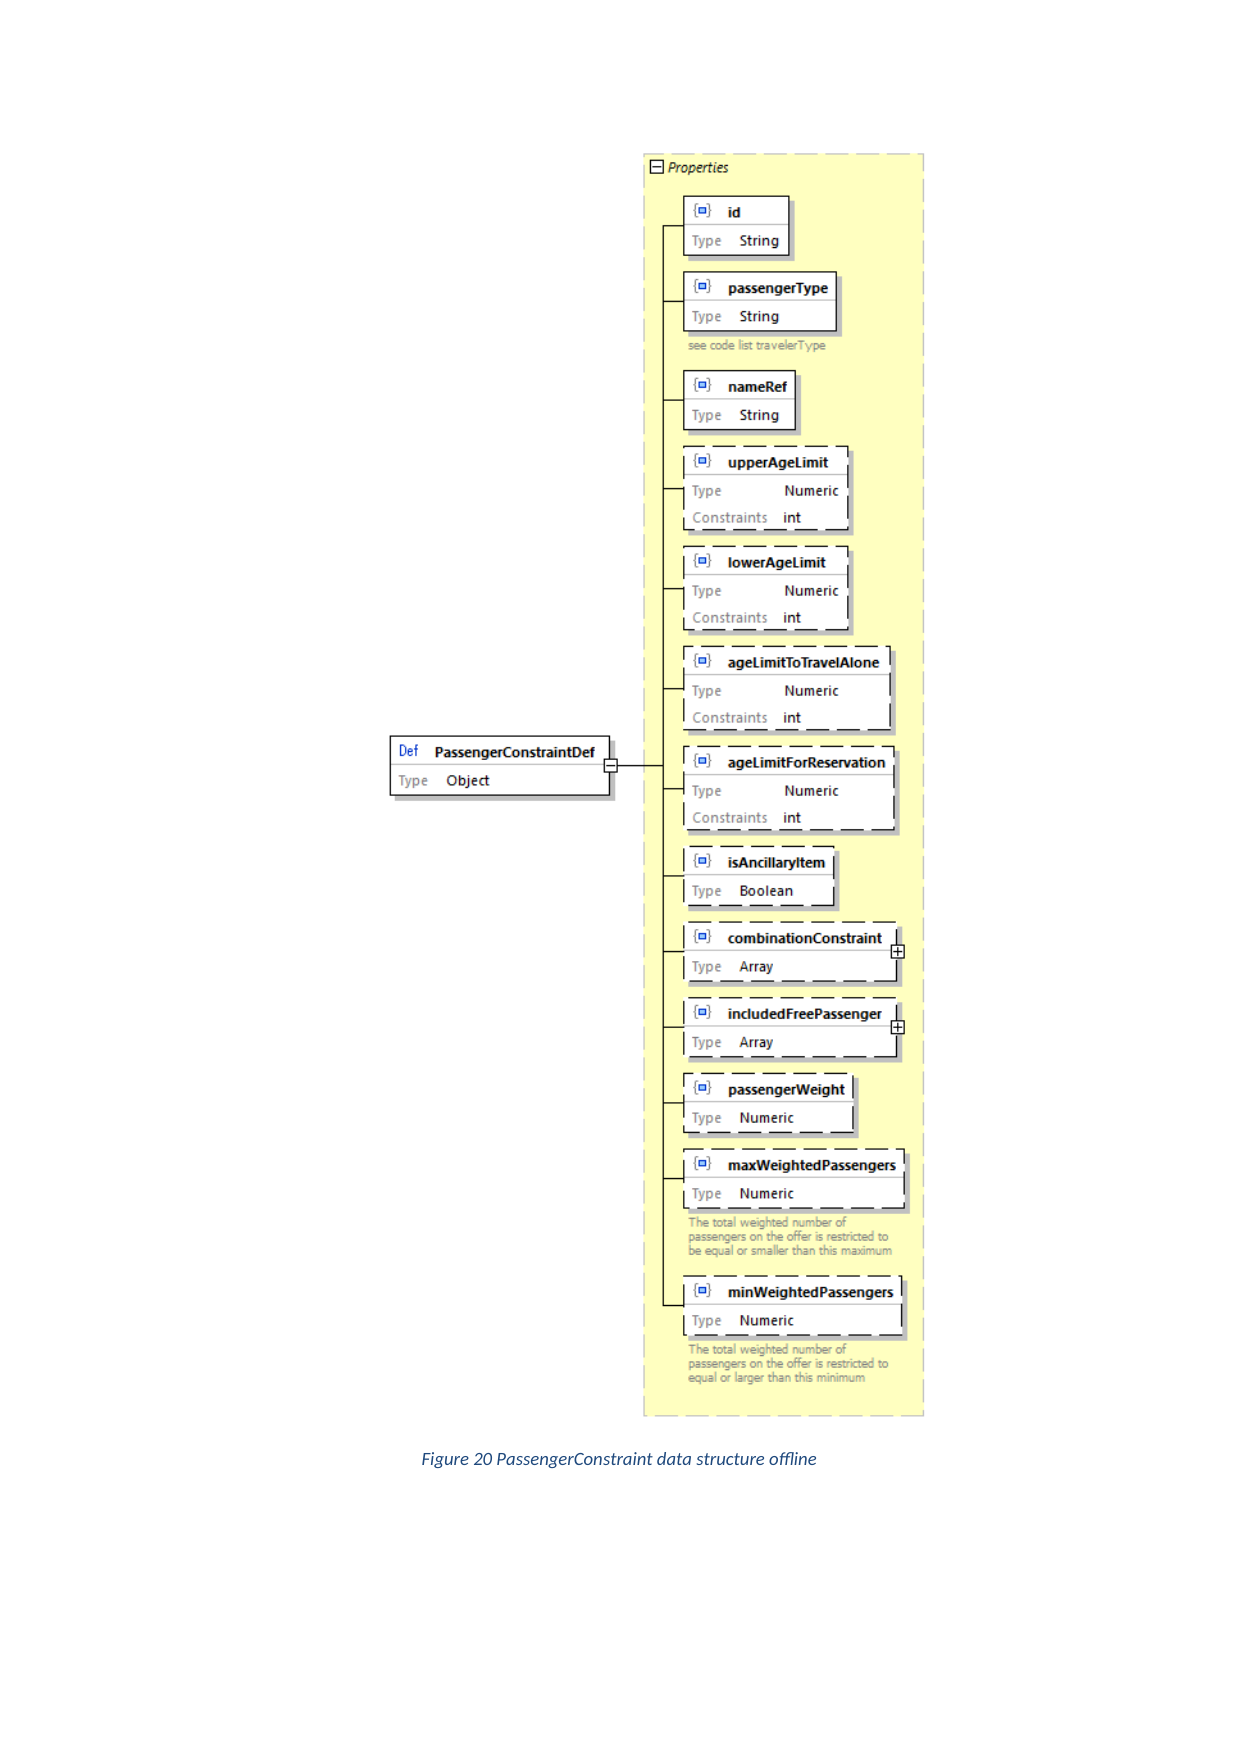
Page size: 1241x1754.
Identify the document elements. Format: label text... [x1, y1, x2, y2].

picture [377, 147, 937, 1423]
text Figure 20 PassengerConstraint data structure offline [148, 1448, 1093, 1471]
